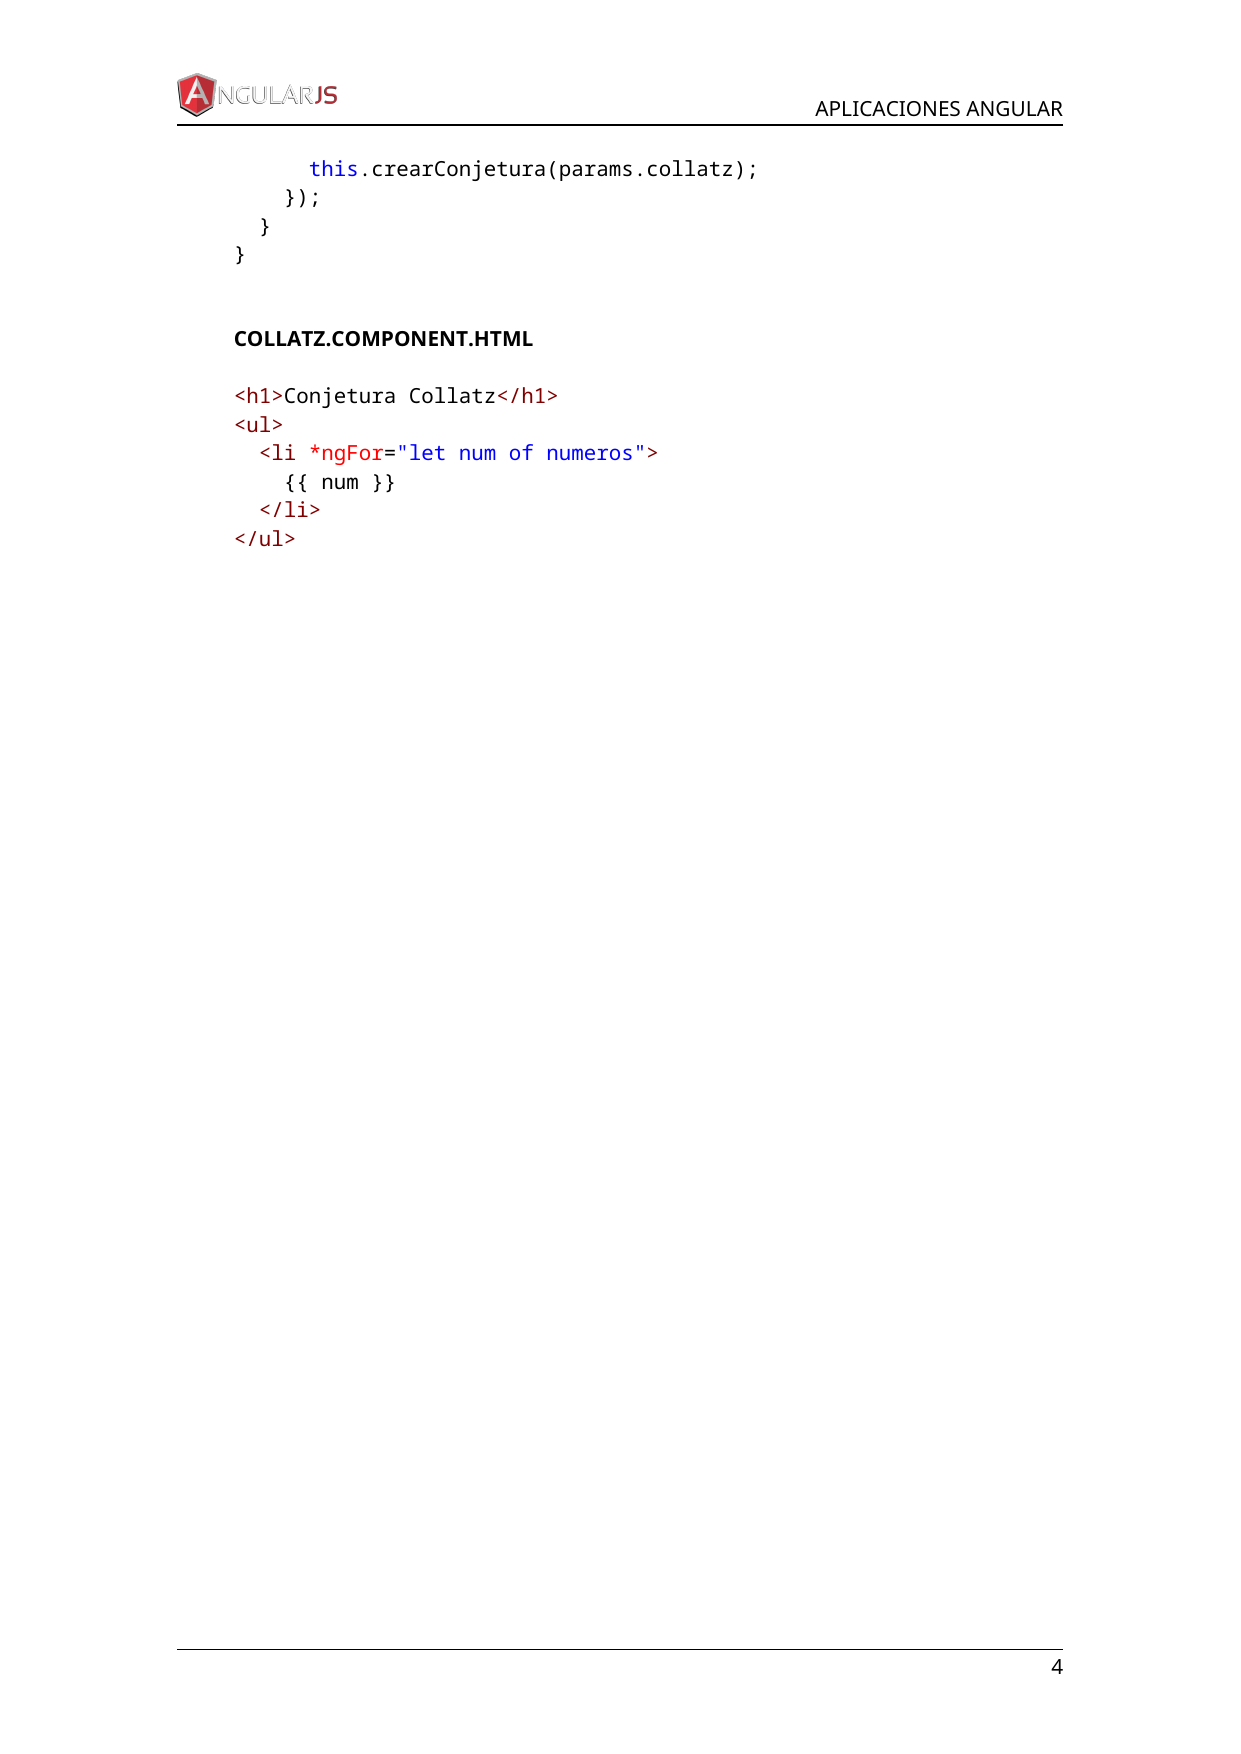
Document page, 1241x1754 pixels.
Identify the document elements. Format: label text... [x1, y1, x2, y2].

text <h1>Conjetura Collatz</h1> [233, 381, 1063, 410]
text </ul> [233, 524, 1063, 552]
text </li> [233, 495, 1063, 524]
text }); [233, 182, 1063, 211]
text COLLATZ.COMPONENT.HTML [233, 324, 1063, 353]
picture [177, 73, 337, 117]
text {{ num }} [233, 467, 1063, 495]
text <ul> [233, 410, 1063, 438]
text <li *ngFor="let num of numeros"> [233, 438, 1063, 467]
text } [233, 211, 1063, 239]
text this.crearConjetura(params.collatz); [233, 154, 1063, 182]
text } [233, 239, 1063, 268]
